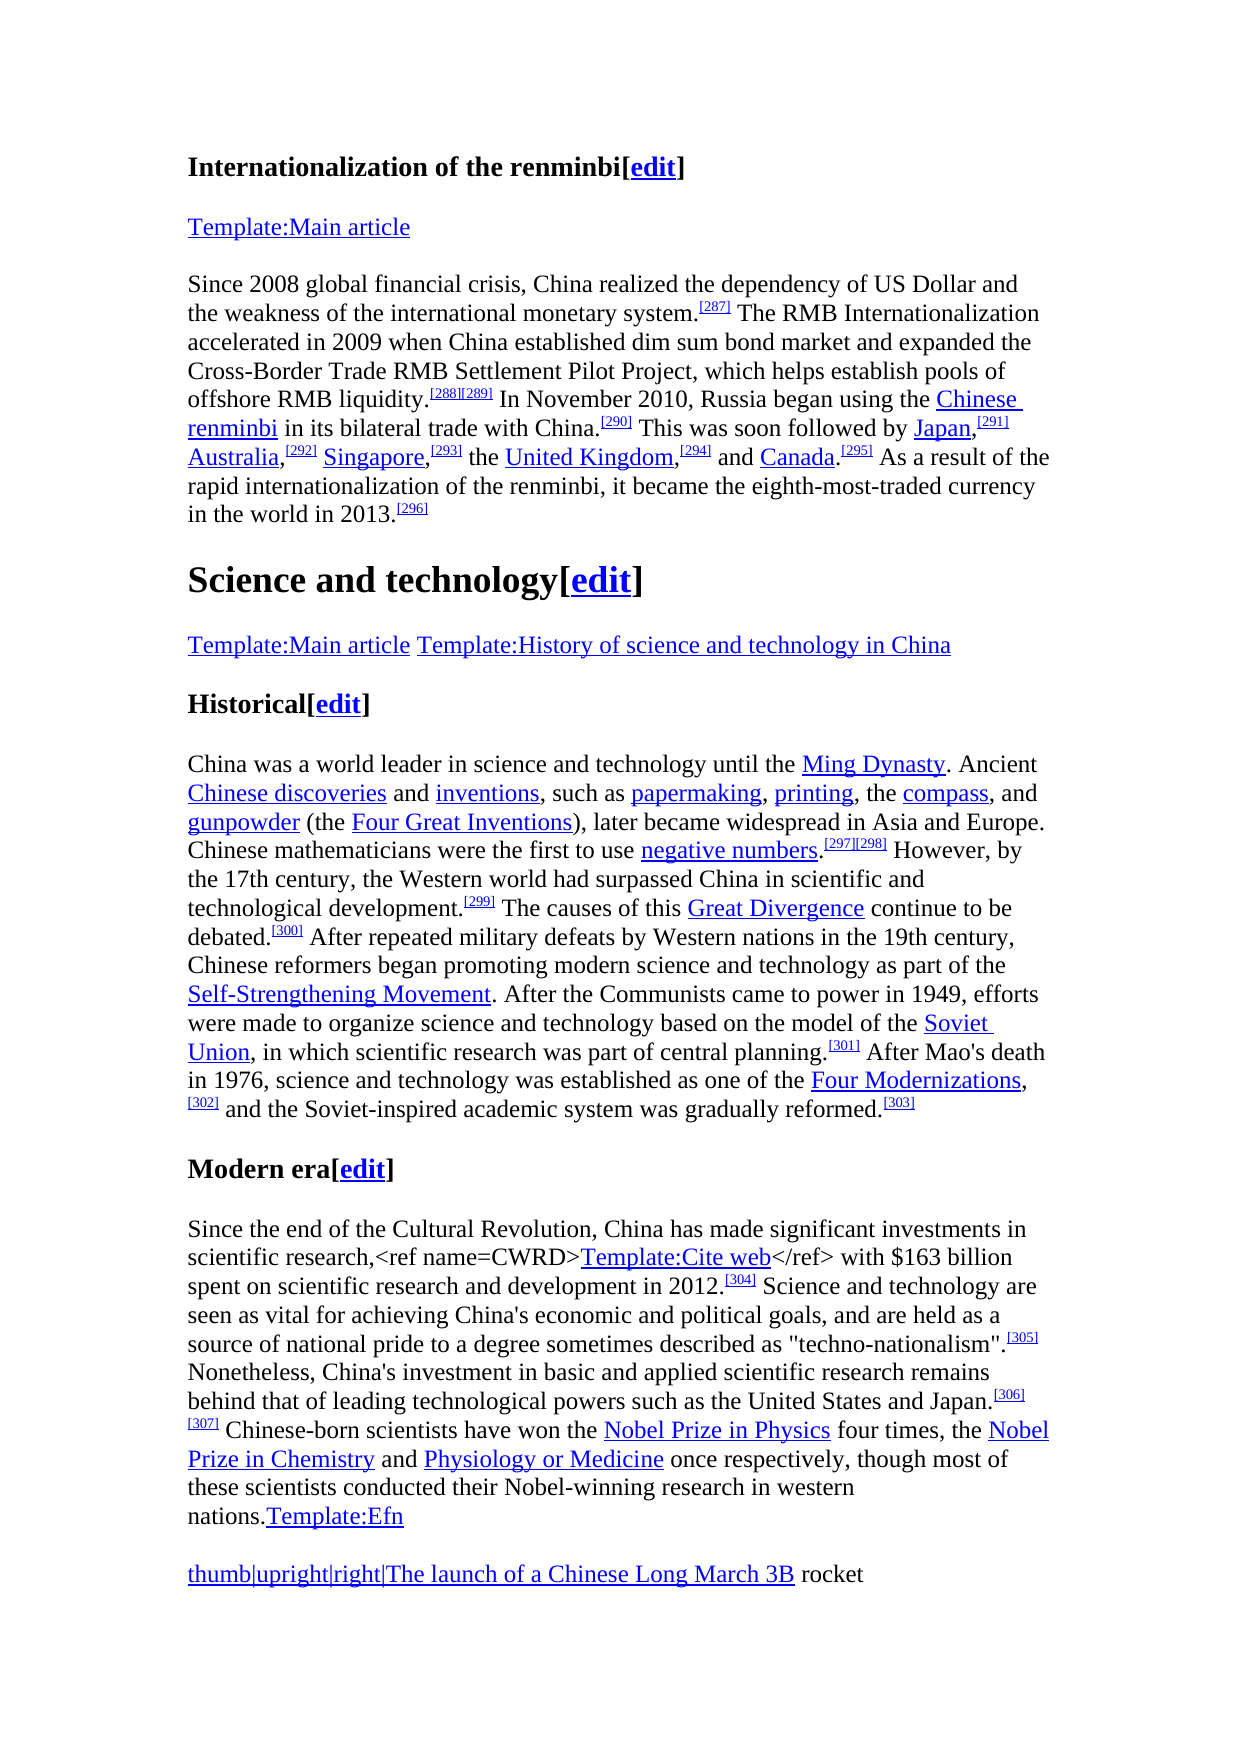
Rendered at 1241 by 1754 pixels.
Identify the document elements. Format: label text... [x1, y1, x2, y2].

text China was a world leader in science and technology until the Ming Dynasty. Ancient Chinese discoveries and inventions, such as papermaking, printing, the compass, and gunpowder (the Four Great Inventions), later became widespread in Asia and Europe. Chinese mathematicians were the first to use negative numbers.[297][298] However, by the 17th century, the Western world had surpassed China in scientific and technological development.[299] The causes of this Great Divergence continue to be debated.[300] After repeated military defeats by Western nations in the 19th century, Chinese reformers began promoting modern science and technology as part of the Self-Strengthening Movement. After the Communists came to power in 1949, efforts were made to organize science and technology based on the model of the Soviet Union, in which scientific research was part of central planning.[301] After Mao's death in 1976, science and technology was established as one of the Four Modernizations,[302] and the Soviet-inspired academic system was gradually reformed.[303] [187, 749, 1053, 1123]
text Since 2008 global financial crisis, China realized the dependency of US Dollar and the weakness of the international monetary system.[287] The RMB Internationalization accelerated in 2009 when China established dim sum bond market and expanded the Cross-Border Trade RMB Settlement Pilot Project, which helps establish pools of offshore RMB liquidity.[288][289] In November 2010, Russia began using the Chinese renminbi in its bilateral trade with China.[290] This was soon followed by Japan,[291] Australia,[292] Singapore,[293] the United Kingdom,[294] and Canada.[295] As a result of the rapid internationalization of the renminbi, it became the eighth-most-traded currency in the world in 2013.[296] [187, 269, 1053, 528]
subtitle Science and technology[edit] [187, 557, 1053, 601]
subtitle Internationalization of the renminbi[edit] [187, 150, 1053, 182]
text Template:Main article [187, 212, 1053, 240]
subtitle Modern era[edit] [187, 1152, 1053, 1184]
text Since the end of the Cultural Revolution, China has made significant investments in scientific research,<ref name=CWRD>Template:Cite web</ref> with $163 billion spent on scientific research and development in 2012.[304] Science and technology are seen as vital for achieving China's economic and political goals, and are held as a source of national pride to a degree sometimes described as "techno-nationalism".[305] Nonetheless, China's investment in basic and applied scientific research remains behind that of leading technological powers such as the United States and Japan.[306][307] Chinese-born scientists have won the Nobel Prize in Physics four times, the Nobel Prize in Chemistry and Physiology or Medicine once respectively, though most of these scientists conducted their Nobel-winning research in western nations.Template:Efn [187, 1214, 1053, 1530]
text Template:Main article Template:History of science and technology in China [187, 630, 1053, 658]
text thumb|upright|right|The launch of a Chinese Long March 3B rocket [187, 1559, 1053, 1588]
subtitle Historical[edit] [187, 688, 1053, 720]
